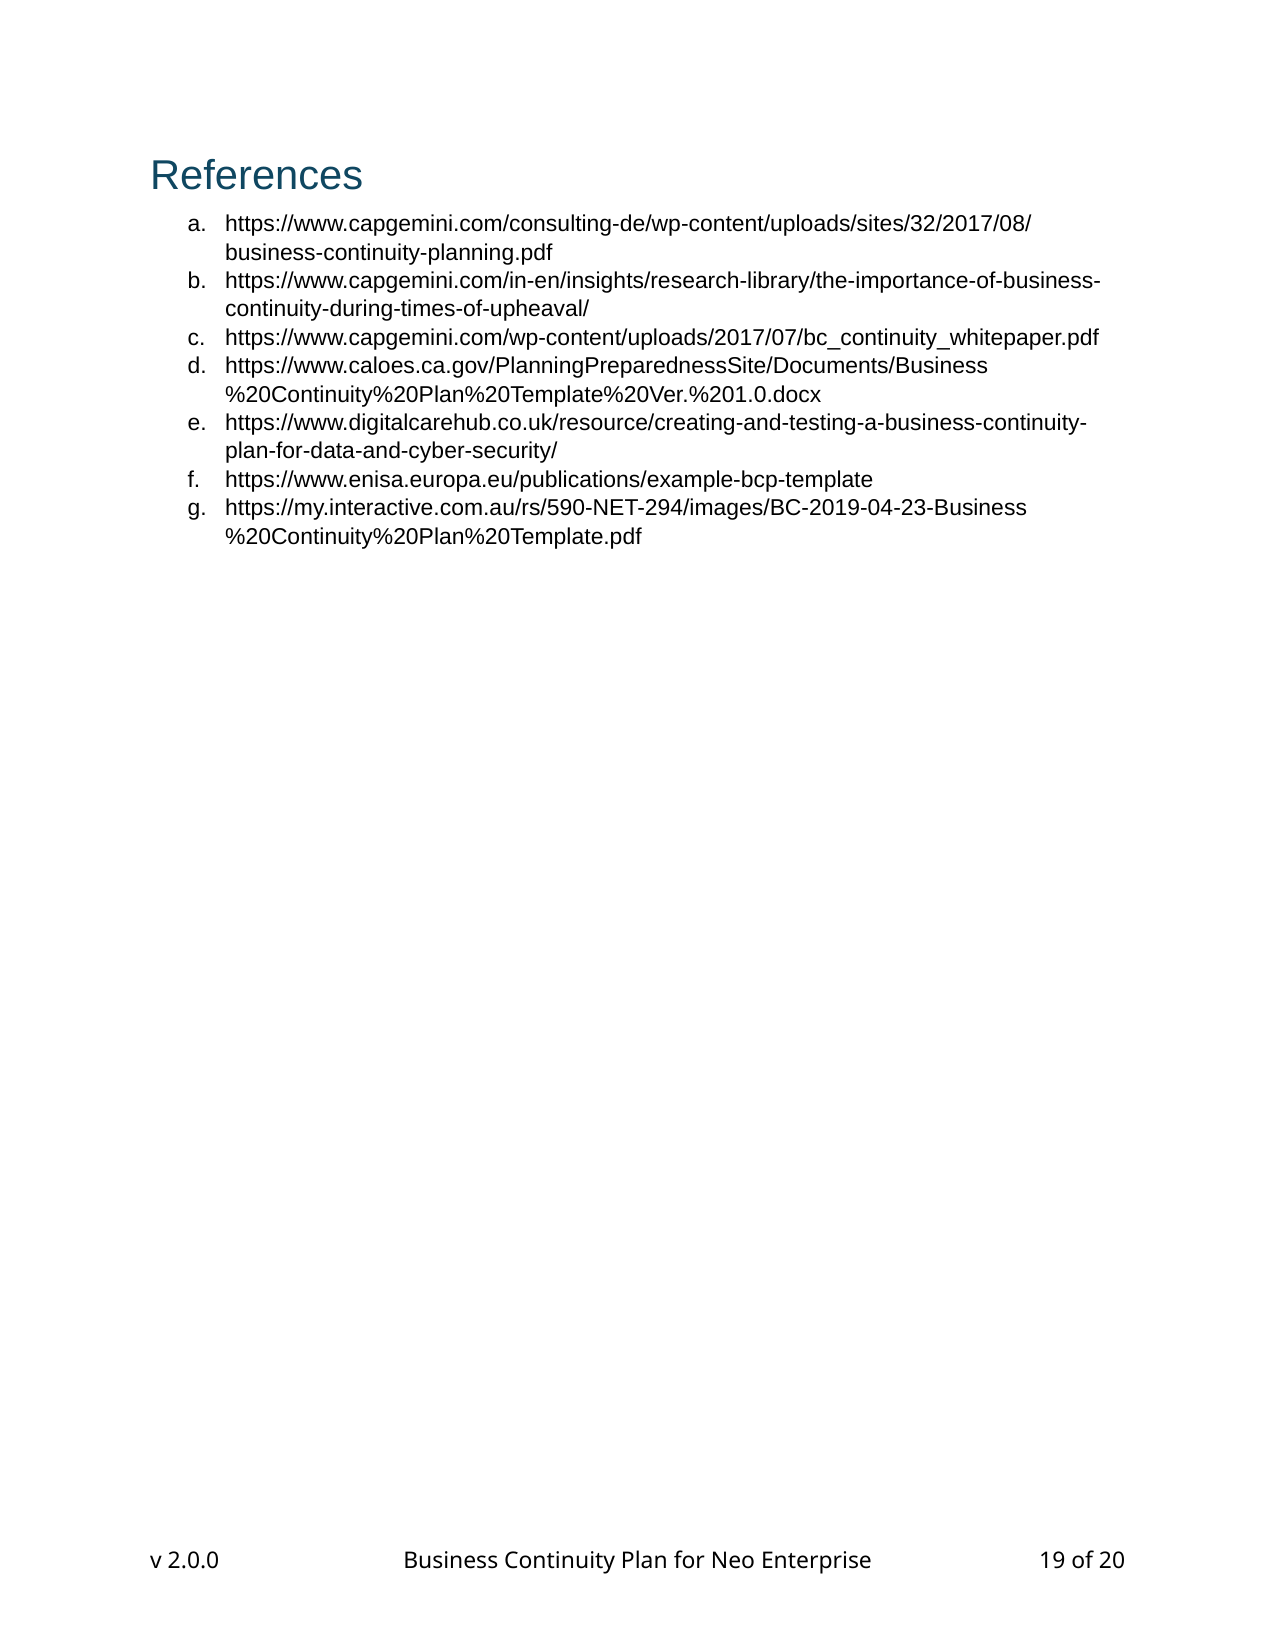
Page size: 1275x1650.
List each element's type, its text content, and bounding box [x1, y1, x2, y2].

list https://www.digitalcarehub.co.uk/resource/creating-and-testing-a-business-continuity-plan-for-data-and-cyber-security/ [187, 409, 1125, 464]
subtitle References [150, 150, 1125, 198]
list https://www.capgemini.com/in-en/insights/research-library/the-importance-of-business-continuity-during-times-of-upheaval/ [187, 267, 1125, 322]
list https://www.capgemini.com/consulting-de/wp-content/uploads/sites/32/2017/08/business-continuity-planning.pdf [187, 210, 1125, 265]
list https://my.interactive.com.au/rs/590-NET-294/images/BC-2019-04-23-Business%20Continuity%20Plan%20Template.pdf [187, 494, 1125, 549]
list https://www.enisa.europa.eu/publications/example-bcp-template [187, 466, 1125, 492]
list https://www.caloes.ca.gov/PlanningPreparednessSite/Documents/Business%20Continuity%20Plan%20Template%20Ver.%201.0.docx [187, 352, 1125, 407]
list https://www.capgemini.com/wp-content/uploads/2017/07/bc_continuity_whitepaper.pdf [187, 324, 1125, 350]
